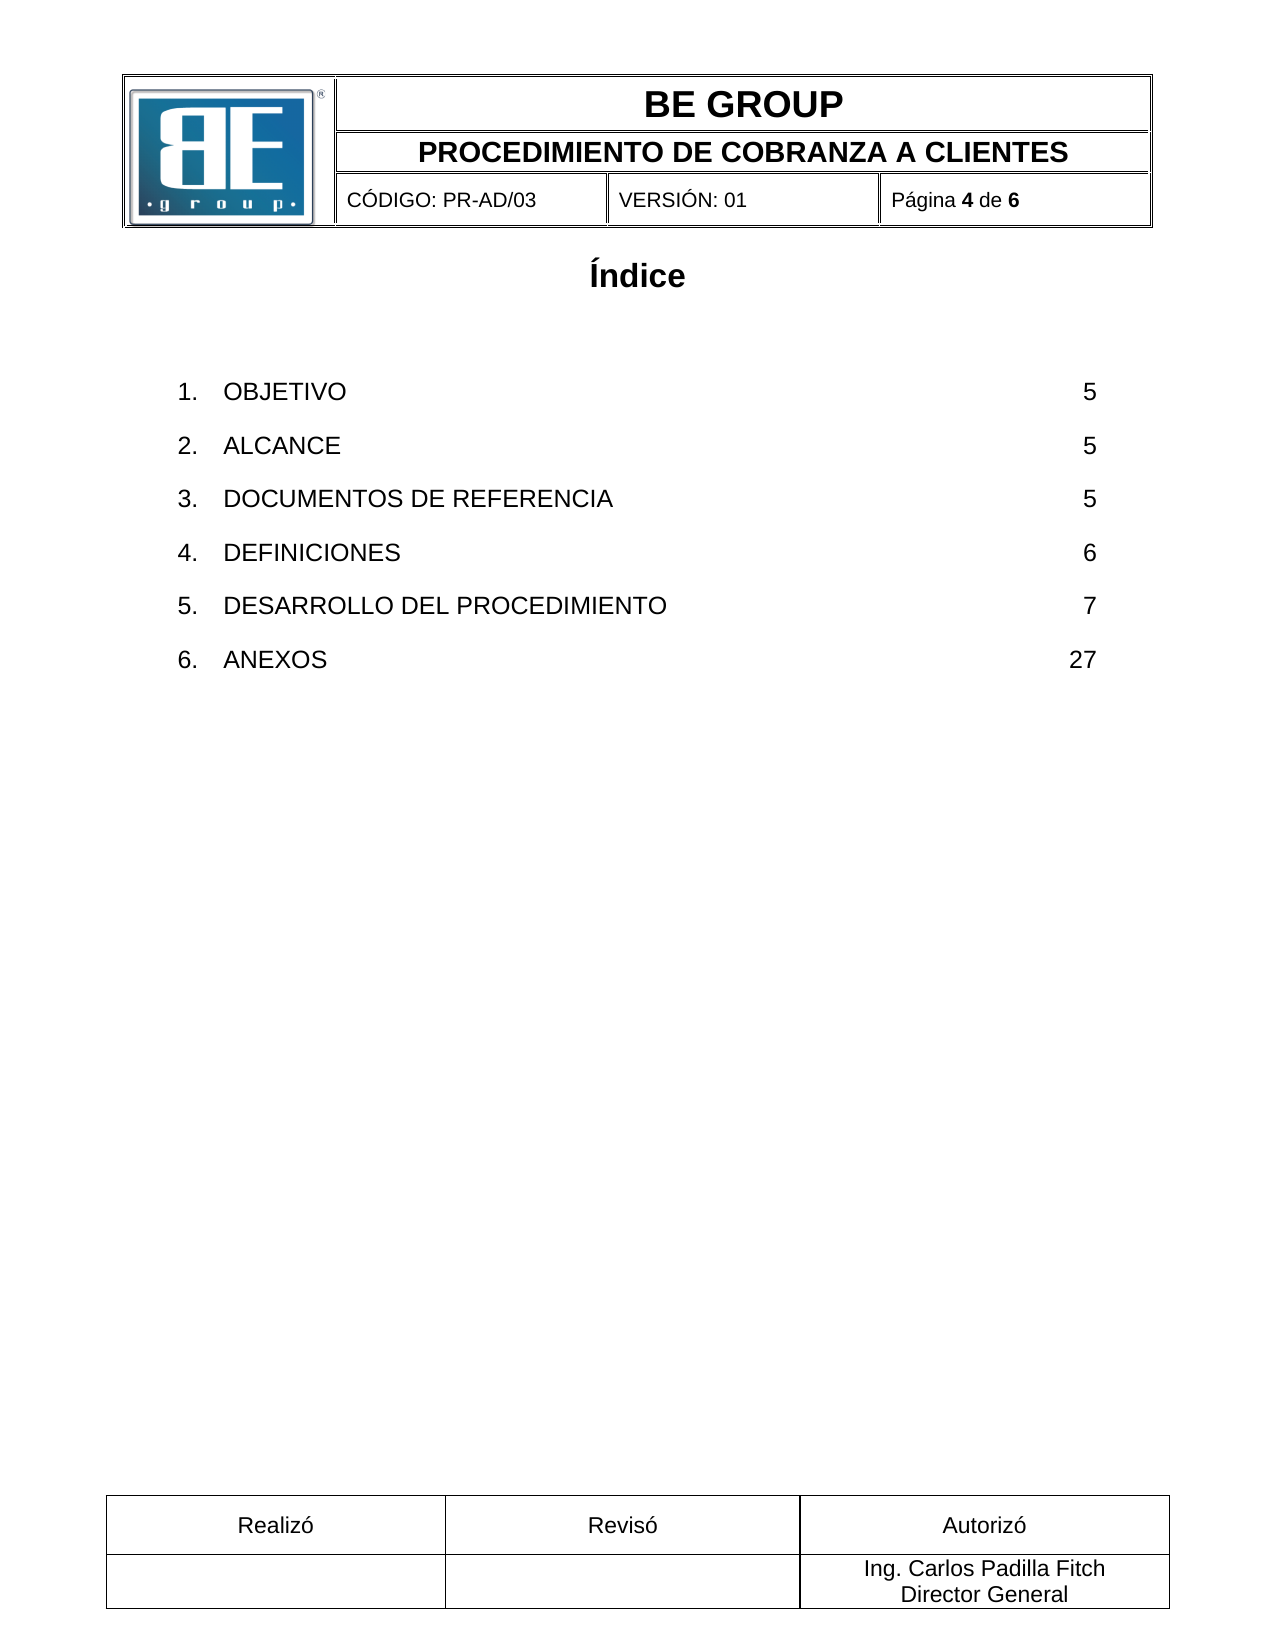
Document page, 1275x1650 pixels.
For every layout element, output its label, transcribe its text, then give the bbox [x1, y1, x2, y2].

text 6. ANEXOS 27 [177, 645, 1098, 674]
text 2. ALCANCE 5 [177, 431, 1098, 459]
picture [128, 88, 325, 225]
text 3. DOCUMENTOS DE REFERENCIA 5 [177, 484, 1098, 513]
text 5. DESARROLLO DEL PROCEDIMIENTO 7 [177, 591, 1098, 620]
text 4. DEFINICIONES 6 [177, 538, 1098, 567]
text 1. OBJETIVO 5 [177, 377, 1098, 406]
text Índice [177, 256, 1098, 294]
